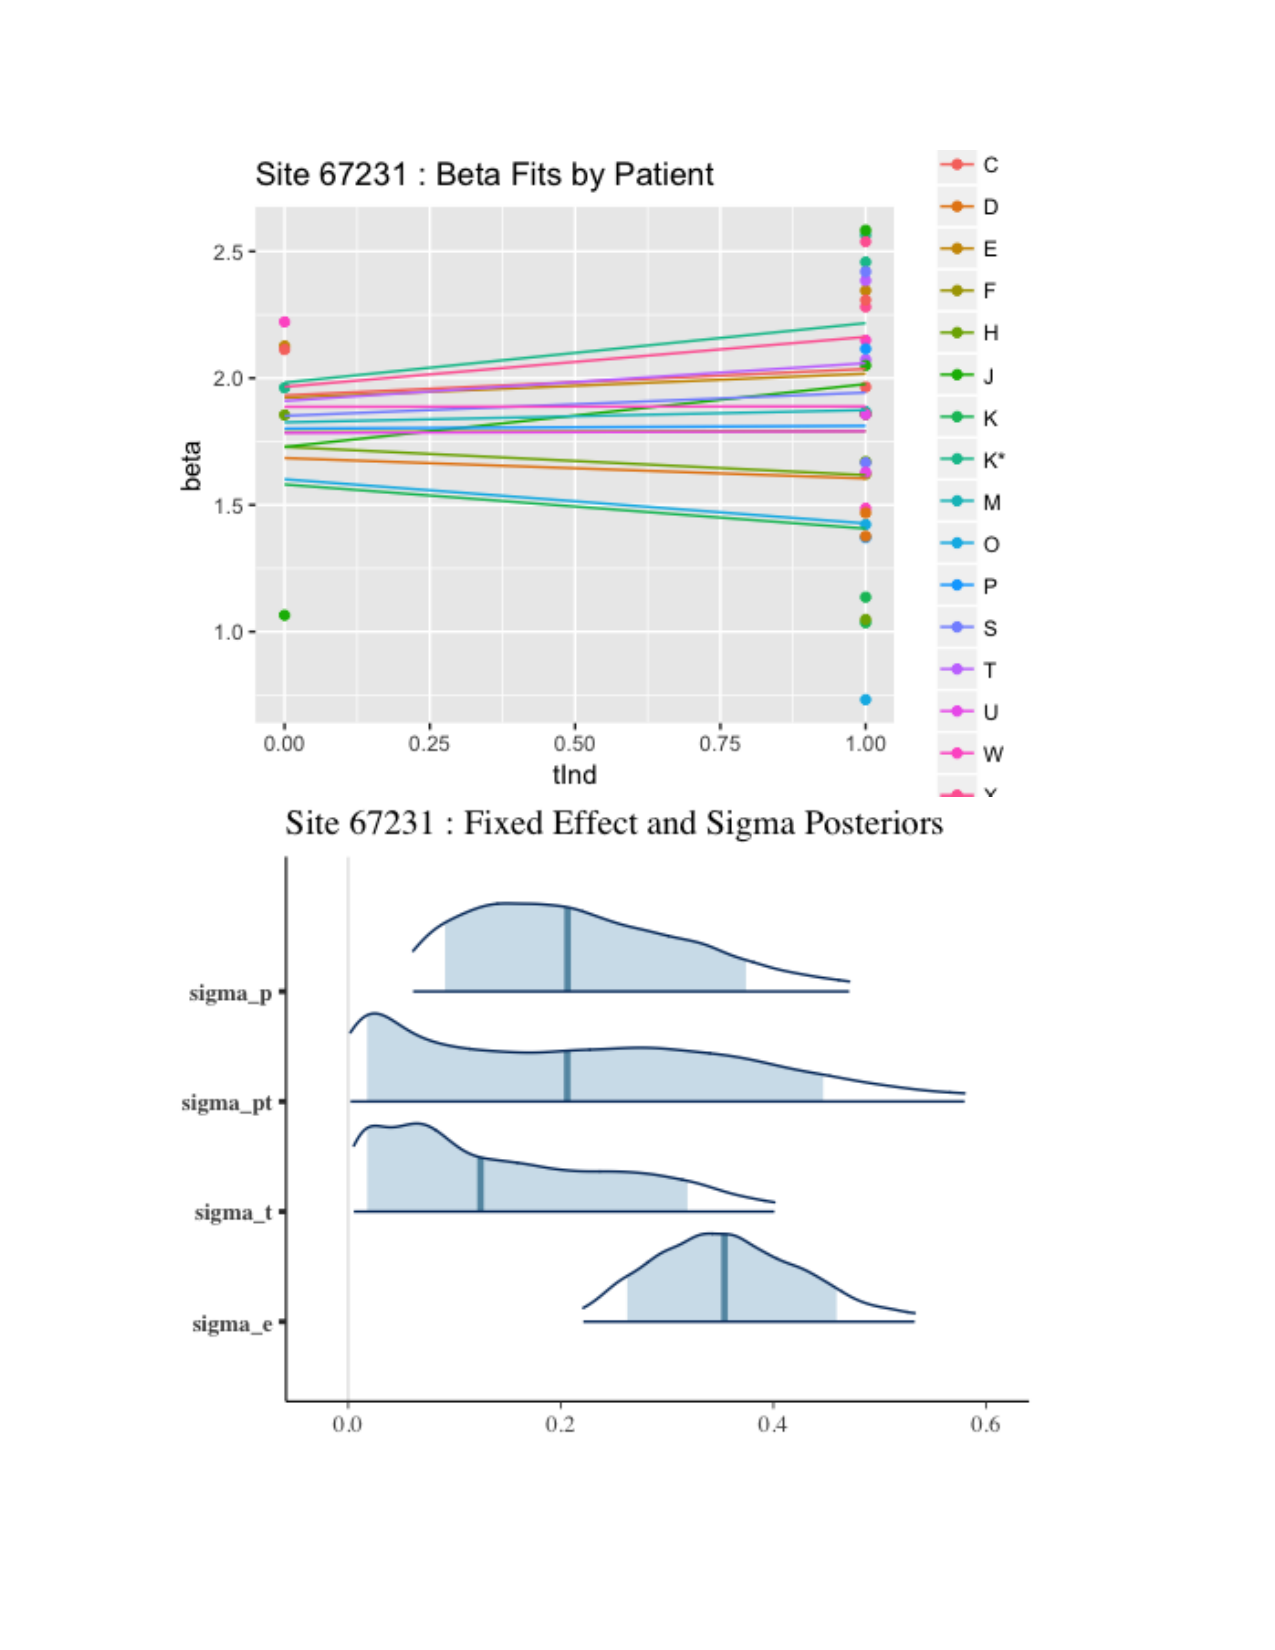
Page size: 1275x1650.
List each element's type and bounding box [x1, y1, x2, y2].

picture [168, 150, 1044, 1445]
